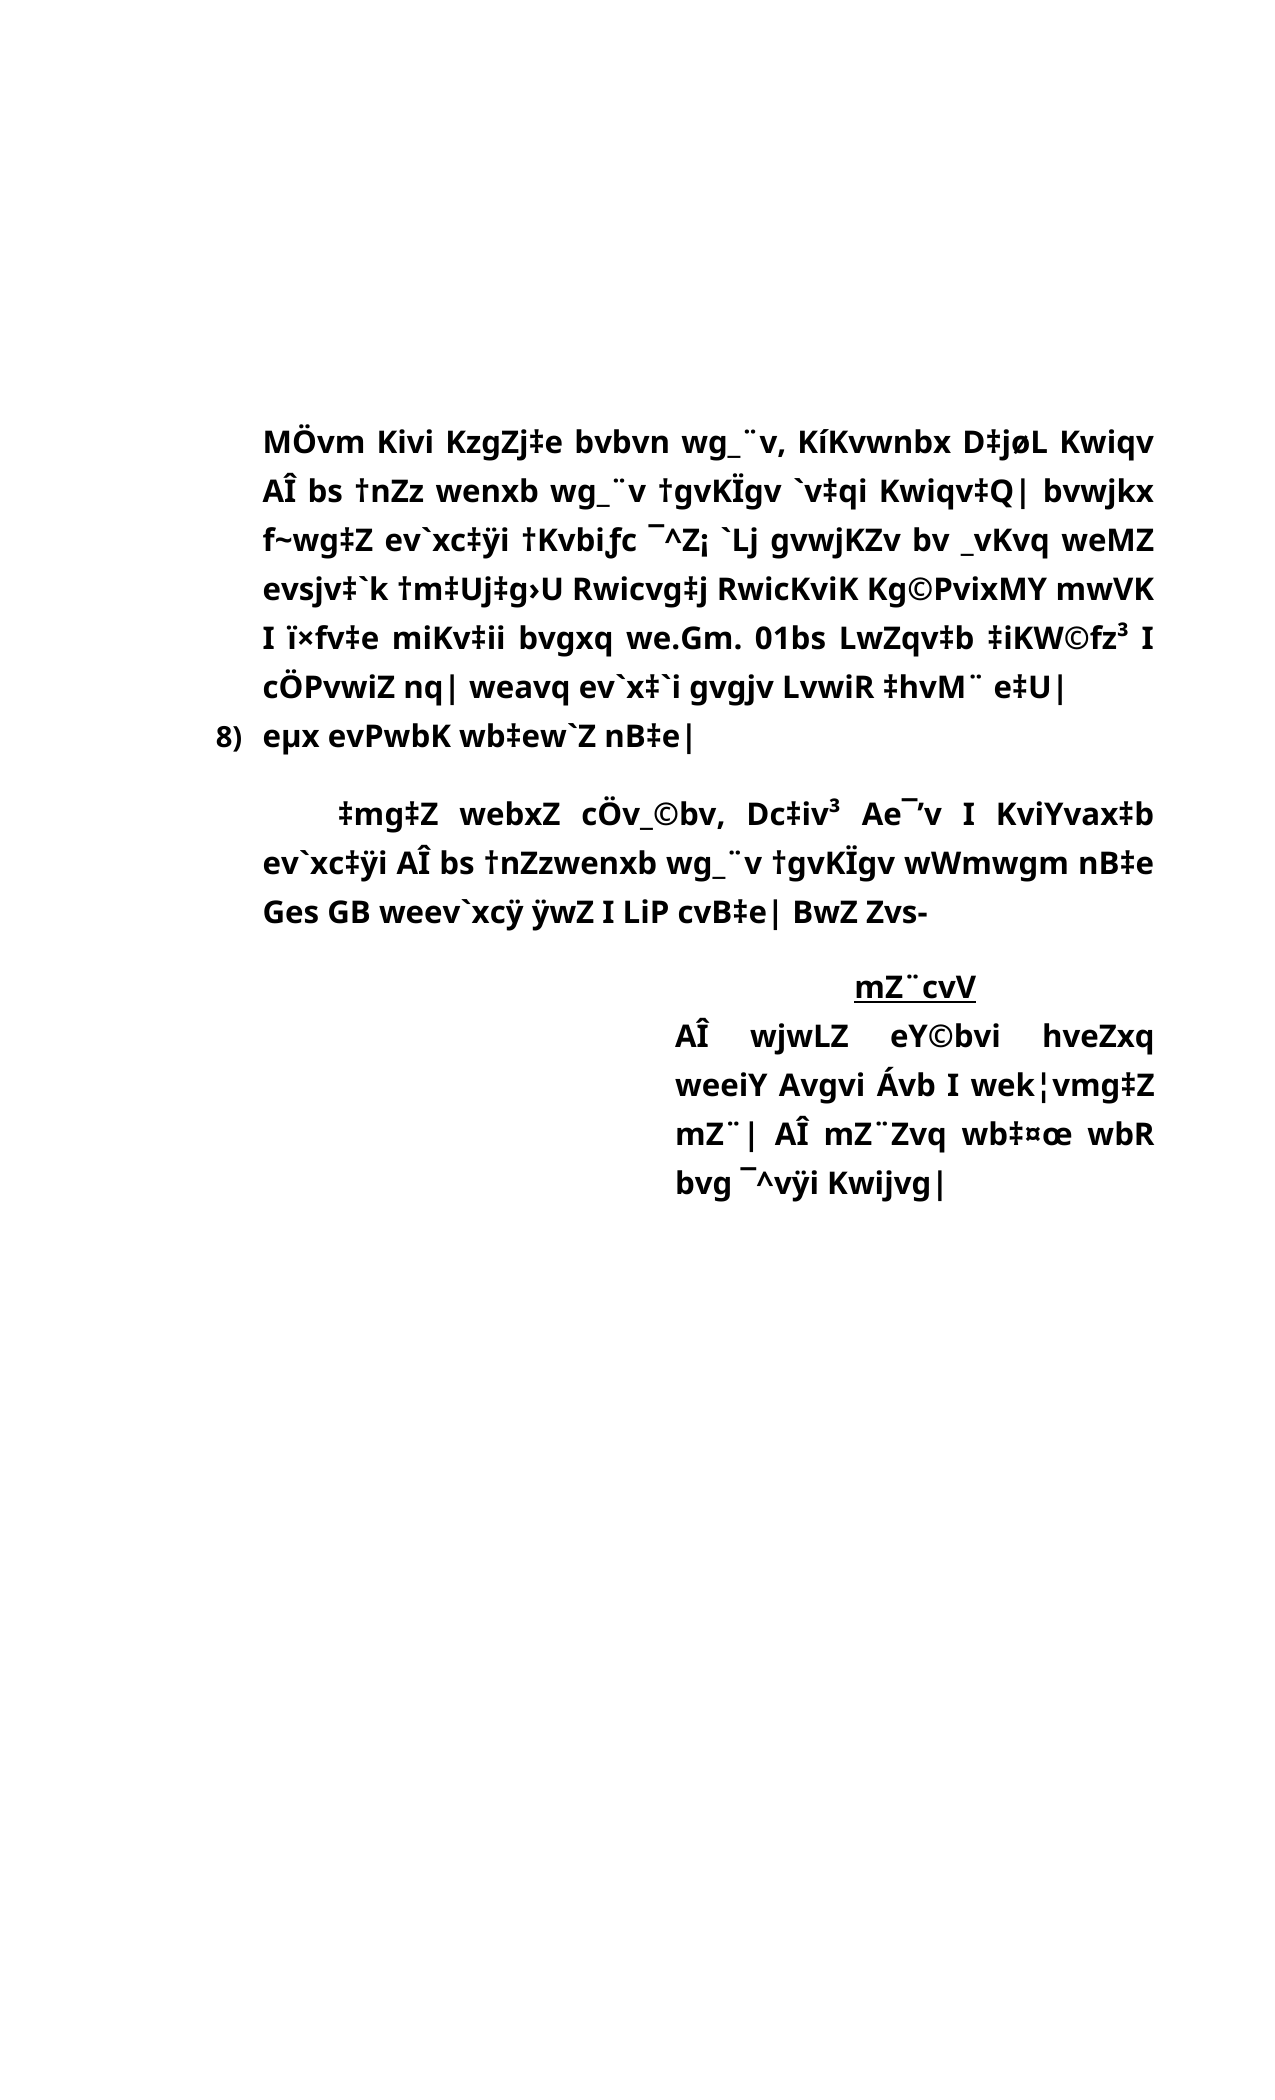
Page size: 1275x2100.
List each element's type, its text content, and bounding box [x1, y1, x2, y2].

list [225, 420, 1155, 707]
text ‡mg‡Z webxZ cÖv_©bv, Dc‡iv³ Ae¯’v I KviYvax‡b ev`xc‡ÿi AÎ bs †nZzwenxb wg_¨v †gvKÏgv wWmwgm nB‡e Ges GB weev`xcÿ ÿwZ I LiP cvB‡e| BwZ Zvs- [262, 792, 1155, 932]
text AÎ wjwLZ eY©bvi hveZxq weeiY Avgvi Ávb I wek¦vmg‡Z mZ¨| AÎ mZ¨Zvq wb‡¤œ wbR bvg ¯^vÿi Kwijvg| [675, 1014, 1155, 1203]
text mZ¨cvV [675, 965, 1155, 1007]
list eµx evPwbK wb‡ew`Z nB‡e| [216, 714, 1155, 756]
